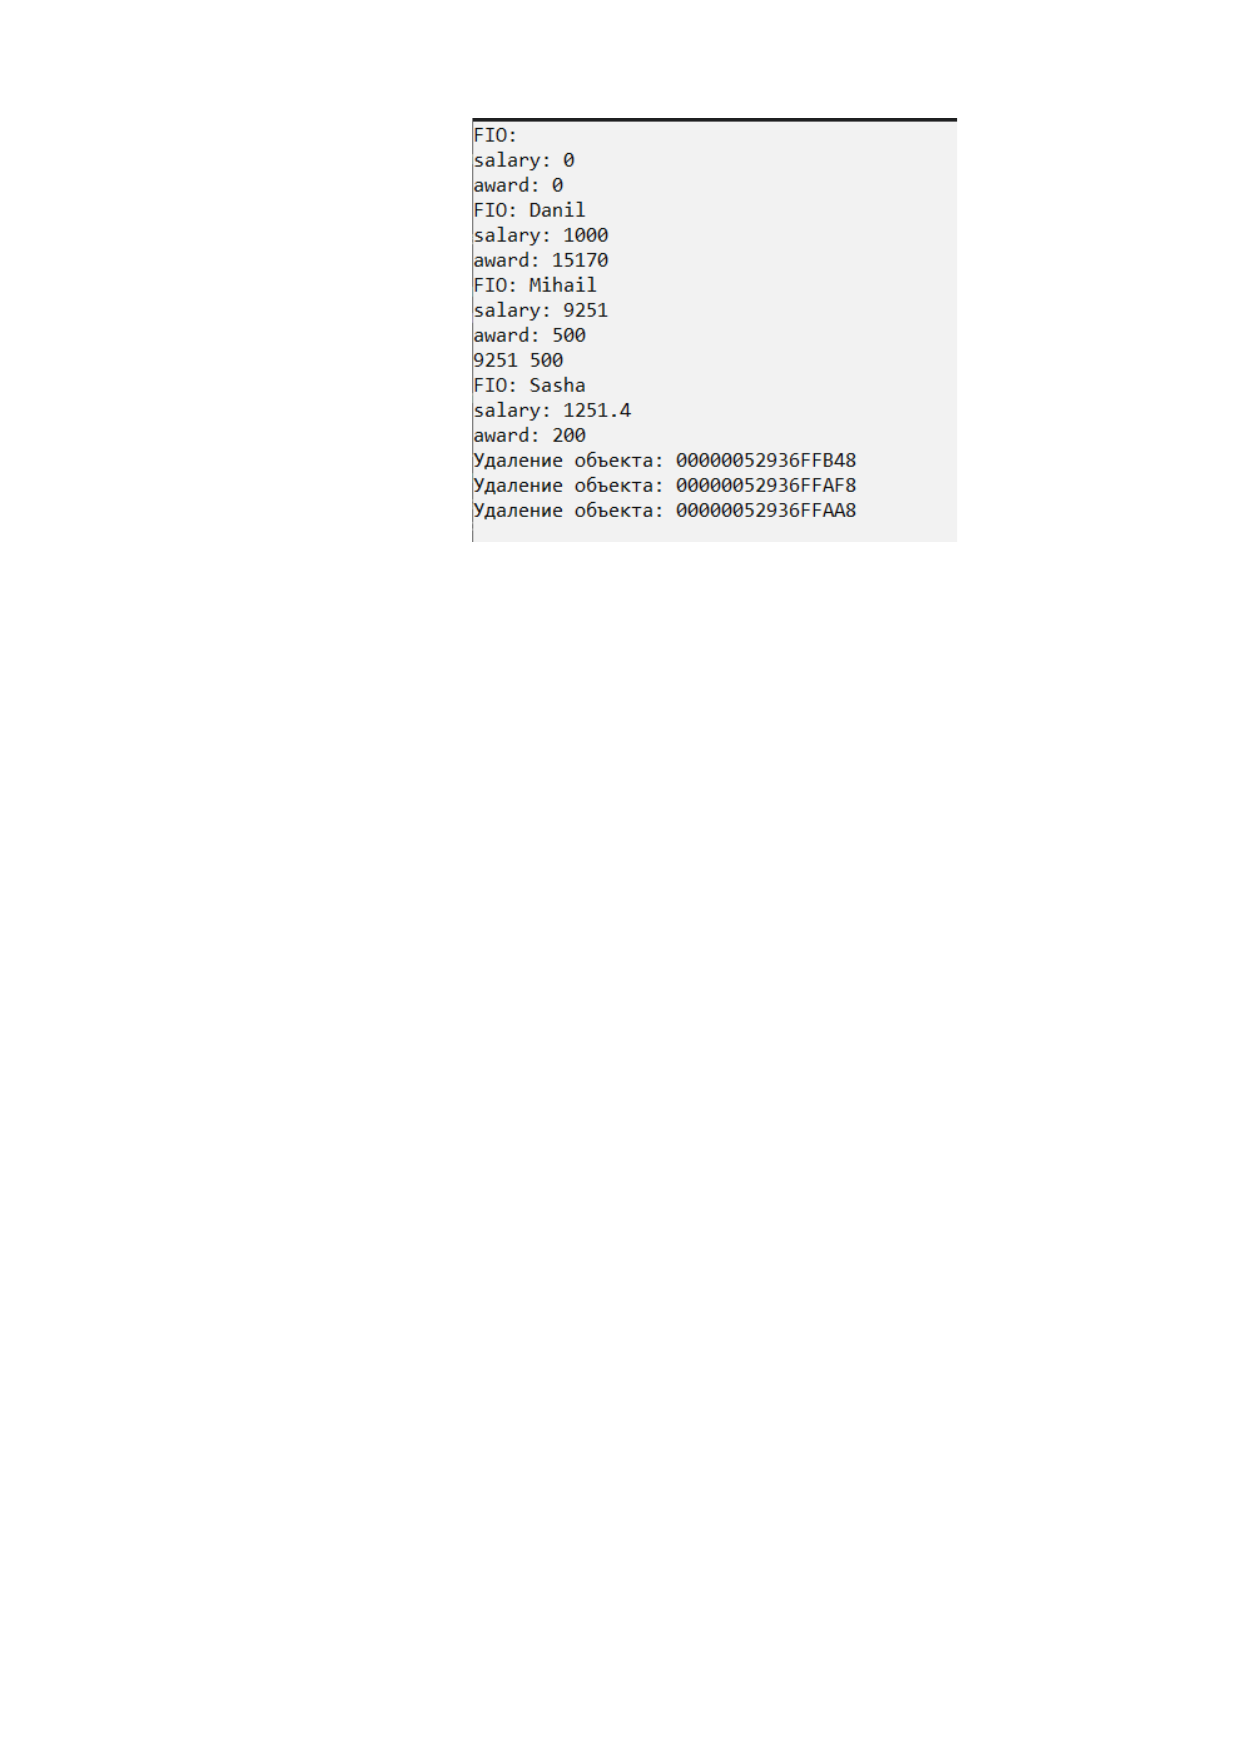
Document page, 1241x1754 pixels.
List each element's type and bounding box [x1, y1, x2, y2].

picture [472, 118, 958, 542]
